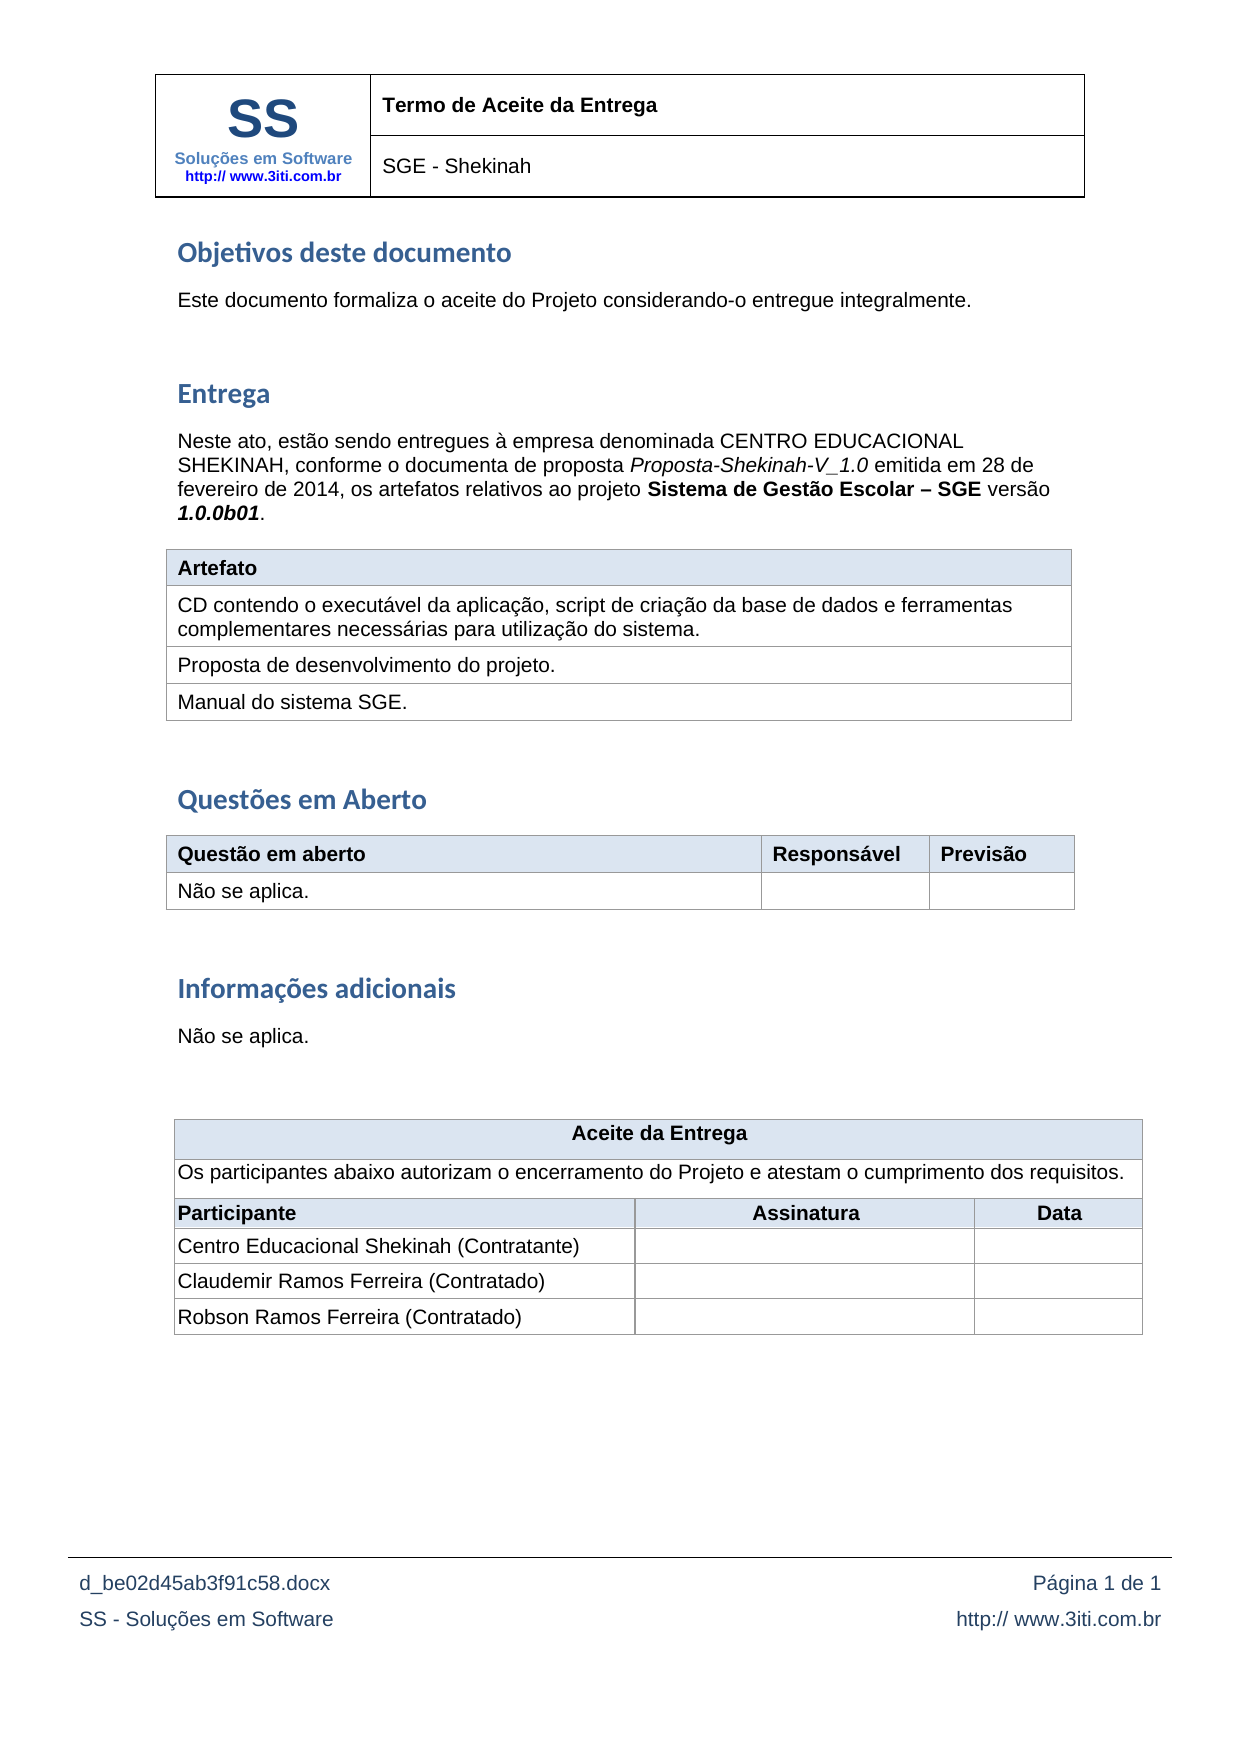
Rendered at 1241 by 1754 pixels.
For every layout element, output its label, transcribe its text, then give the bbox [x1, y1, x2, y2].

table_cell [636, 1299, 974, 1334]
table_cell [975, 1264, 1142, 1298]
subtitle Objetivos deste documento [177, 234, 1063, 269]
table_cell Proposta de desenvolvimento do projeto. [167, 647, 1071, 683]
text Este documento formaliza o aceite do Projeto considerando-o entregue integralmente. [177, 287, 1063, 311]
text Neste ato, estão sendo entregues à empresa denominada CENTRO EDUCACIONAL SHEKINAH, conforme o documenta de proposta Proposta-Shekinah-V_1.0 emitida em 28 de fevereiro de 2014, os artefatos relativos ao projeto Sistema de Gestão Escolar – SGE versão 1.0.0b01. [177, 429, 1063, 524]
table_header Responsável [762, 836, 929, 872]
table_cell Não se aplica. [167, 873, 761, 909]
table_header Aceite da Entrega [175, 1120, 1142, 1159]
table_cell [762, 873, 929, 909]
table_header Artefato [167, 550, 1071, 585]
subtitle Entrega [177, 375, 1063, 411]
subtitle Questões em Aberto [177, 781, 1063, 817]
table_cell [930, 873, 1074, 909]
table_cell Claudemir Ramos Ferreira (Contratado) [175, 1264, 634, 1298]
text Não se aplica. [177, 1023, 1063, 1047]
table_cell Participante [175, 1199, 634, 1227]
table_cell Robson Ramos Ferreira (Contratado) [175, 1299, 634, 1334]
table_cell CD contendo o executável da aplicação, script de criação da base de dados e ferramentas complementares necessárias para utilização do sistema. [167, 586, 1071, 646]
table_cell Manual do sistema SGE. [167, 684, 1071, 720]
table_cell Centro Educacional Shekinah (Contratante) [175, 1229, 634, 1263]
table_cell [636, 1264, 974, 1298]
table_header Questão em aberto [167, 836, 761, 872]
table_cell Os participantes abaixo autorizam o encerramento do Projeto e atestam o cumprimento dos requisitos. [175, 1160, 1142, 1198]
table_cell [636, 1229, 974, 1263]
subtitle Informações adicionais [177, 970, 1063, 1006]
table_cell [975, 1229, 1142, 1263]
table_cell Data [975, 1199, 1142, 1227]
table_cell [975, 1299, 1142, 1334]
table_cell Assinatura [636, 1199, 974, 1227]
table_header Previsão [930, 836, 1074, 872]
